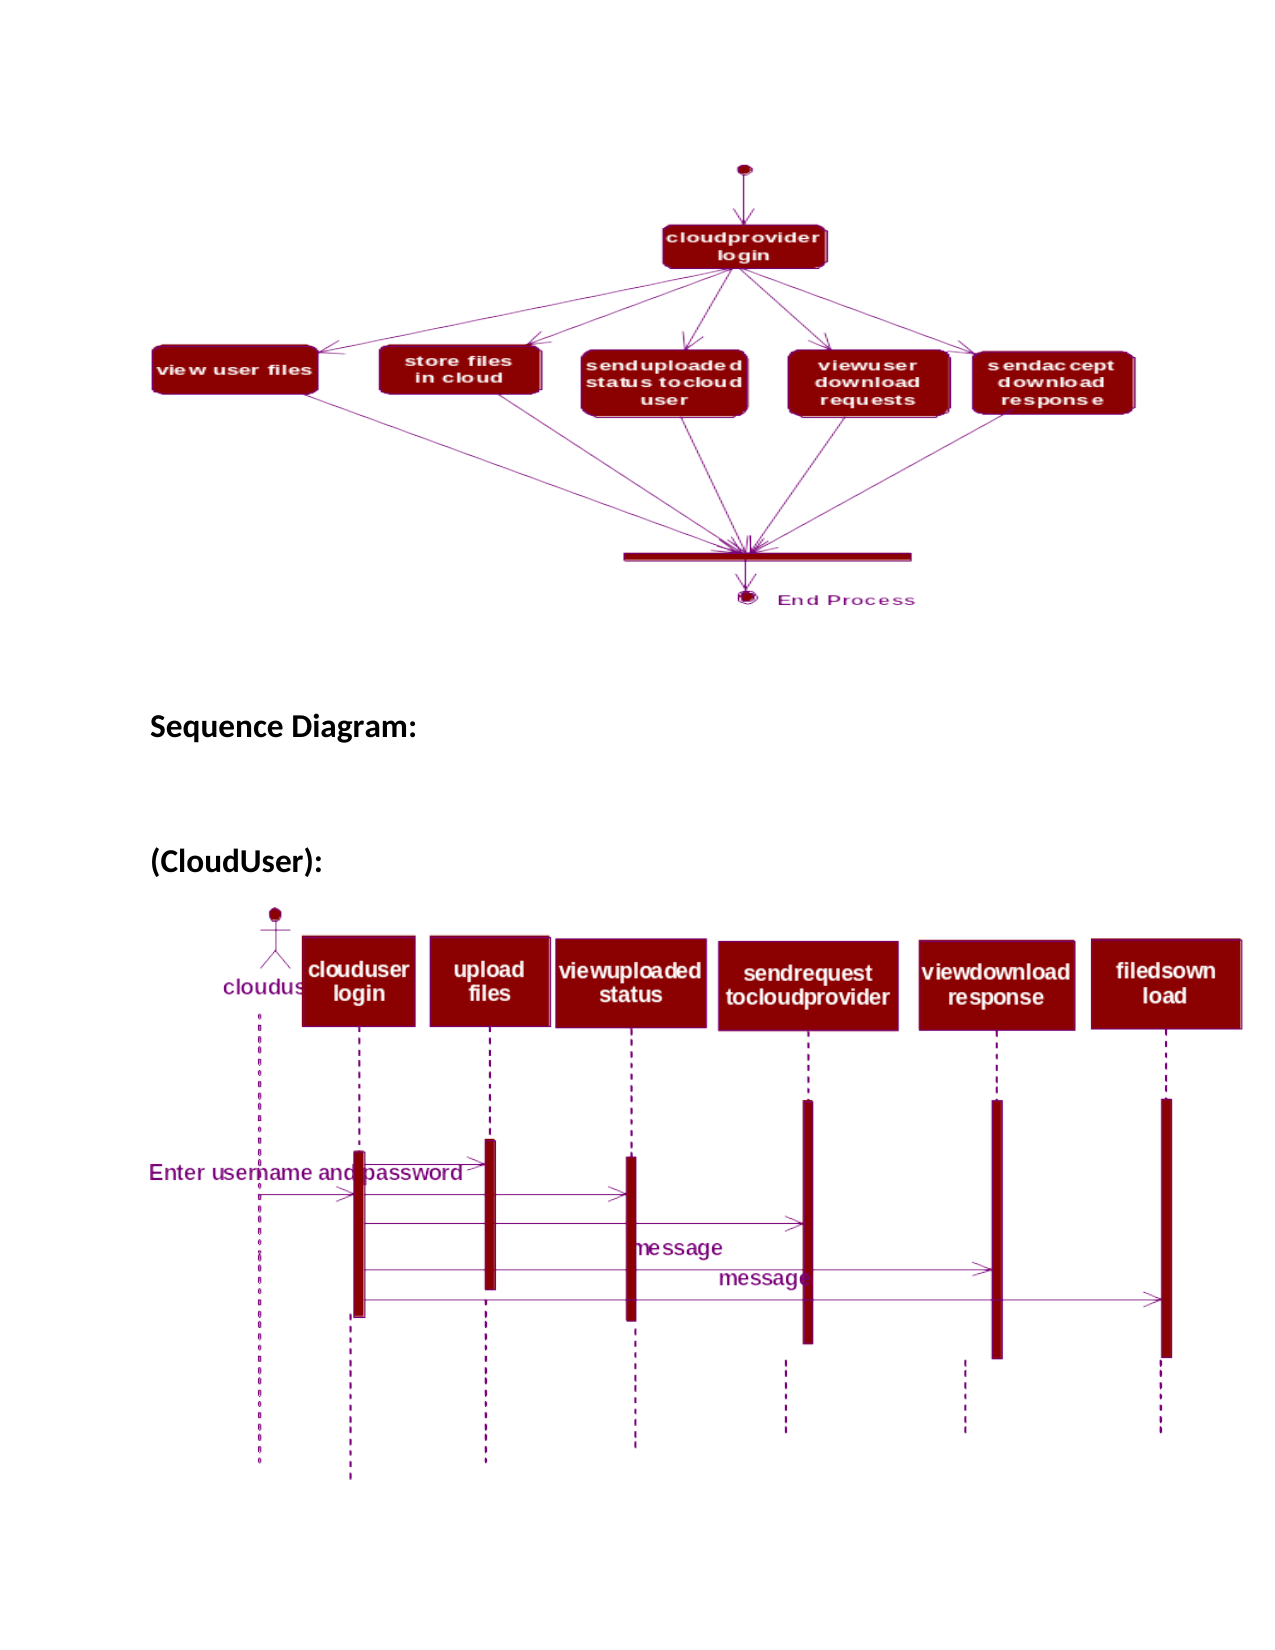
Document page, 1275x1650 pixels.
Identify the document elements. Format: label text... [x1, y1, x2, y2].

text (CloudUser): [150, 840, 1125, 881]
text Sequence Diagram: [150, 705, 1125, 746]
